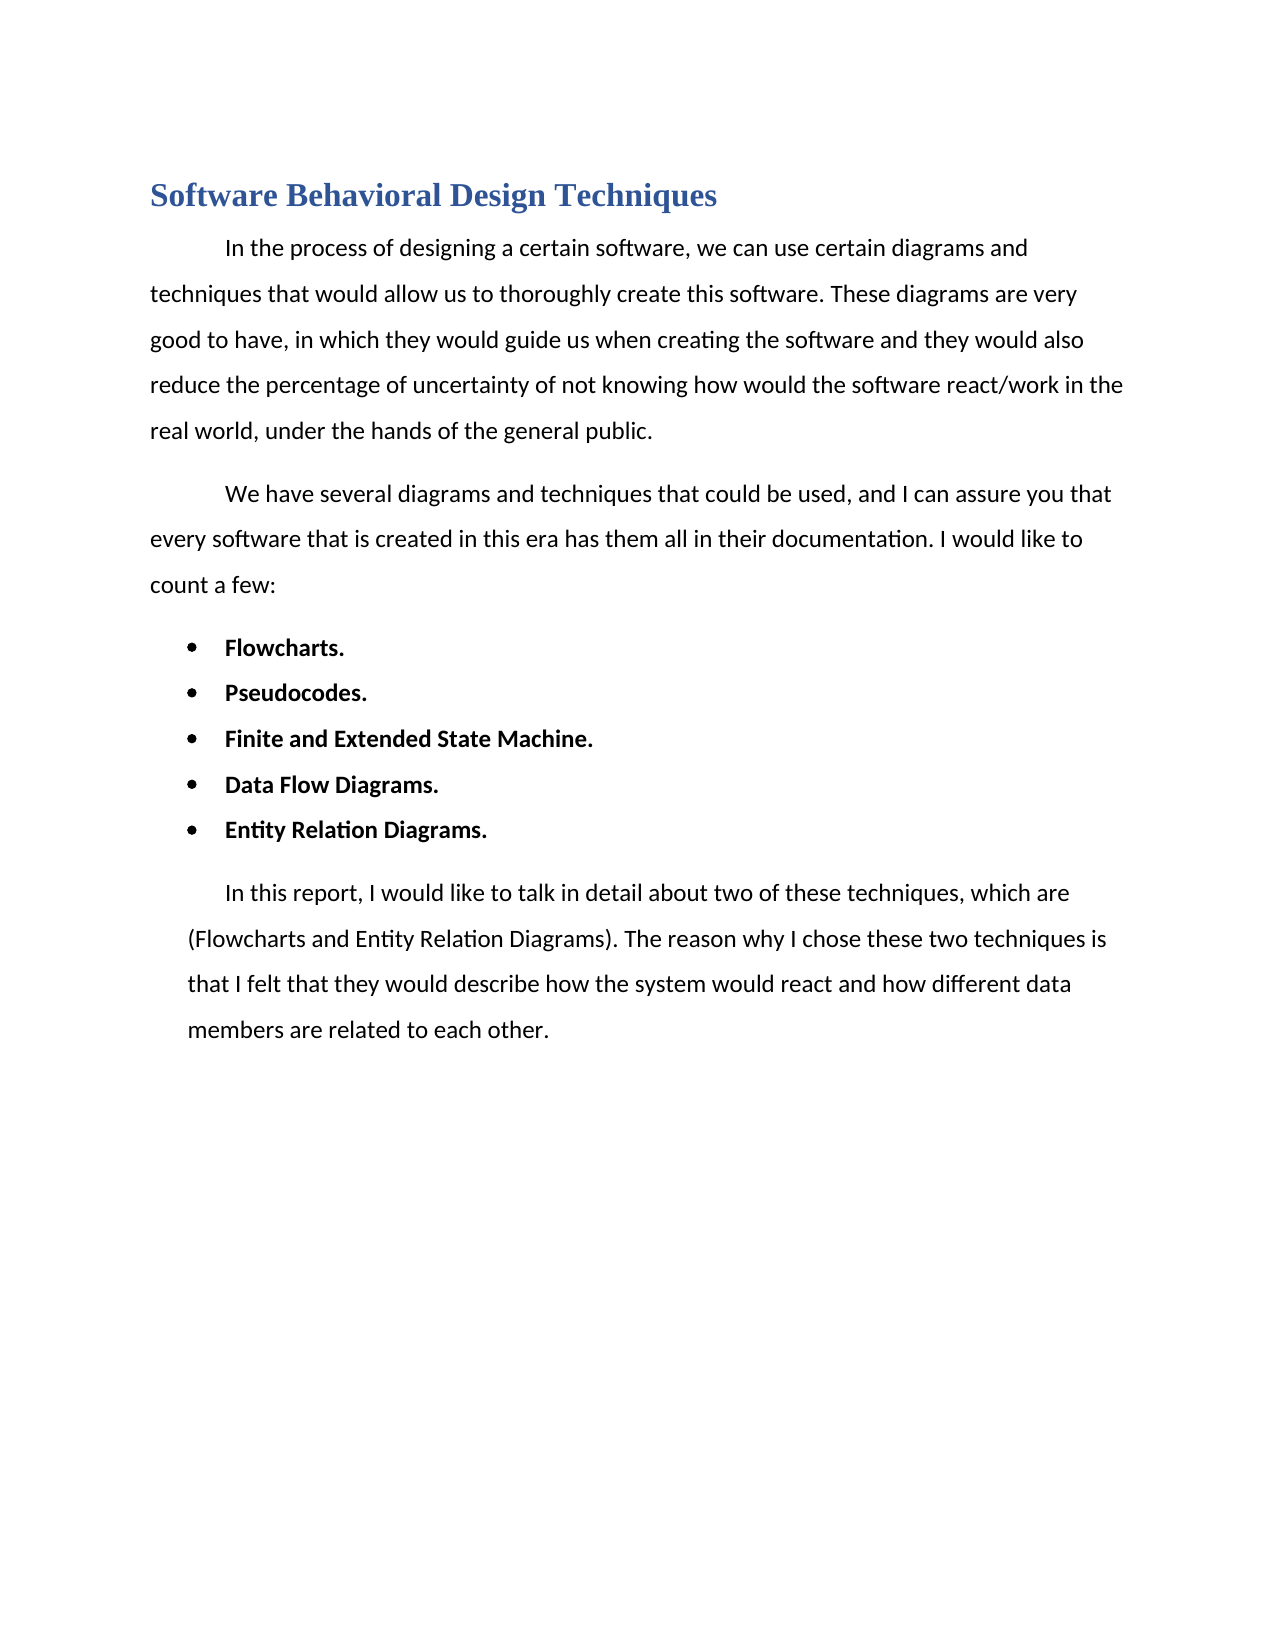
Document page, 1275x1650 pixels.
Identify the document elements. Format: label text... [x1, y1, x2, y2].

text In the process of designing a certain software, we can use certain diagrams and techniques that would allow us to thoroughly create this software. These diagrams are very good to have, in which they would guide us when creating the software and they would also reduce the percentage of uncertainty of not knowing how would the software react/work in the real world, under the hands of the general public. [150, 232, 1125, 446]
list Finite and Extended State Machine. [187, 723, 1125, 754]
text In this report, I would like to talk in detail about two of these techniques, which are (Flowcharts and Entity Relation Diagrams). The reason why I chose these two techniques is that I felt that they would describe how the system would react and how different data members are related to each other. [187, 877, 1125, 1045]
list Flowcharts. [187, 632, 1125, 662]
text We have several diagrams and techniques that could be used, and I can assure you that every software that is created in this era has them all in their documentation. I would like to count a few: [150, 478, 1125, 600]
list Pseudocodes. [187, 677, 1125, 708]
list Entity Relation Diagrams. [187, 814, 1125, 845]
list Data Flow Diagrams. [187, 769, 1125, 799]
subtitle Software Behavioral Design Techniques [150, 175, 1125, 213]
